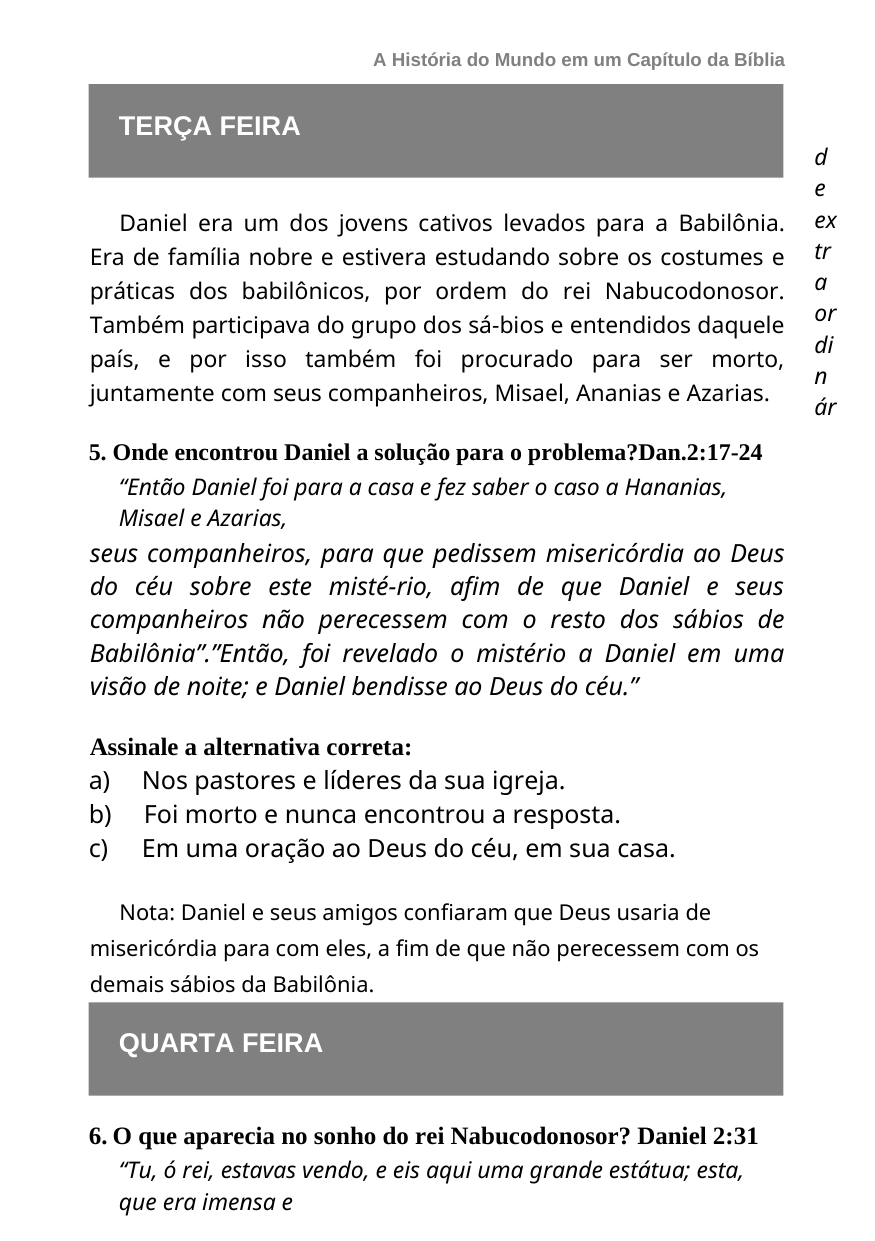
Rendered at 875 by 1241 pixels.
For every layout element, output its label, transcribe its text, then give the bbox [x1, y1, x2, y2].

text “Tu, ó rei, estavas vendo, e eis aqui uma grande estátua; esta, que era imensa e [119, 1154, 785, 1217]
list O que aparecia no sonho do rei Nabucodonosor? Daniel 2:31 [88, 1121, 785, 1150]
text A História do Mundo em um Capítulo da Bíblia [88, 49, 785, 70]
list Nos pastores e líderes da sua igreja. [88, 763, 785, 797]
text TERÇA FEIRA [119, 110, 837, 141]
text Assinale a alternativa correta: [89, 732, 785, 760]
list Em uma oração ao Deus do céu, em sua casa. [88, 831, 785, 865]
text QUARTA FEIRA [119, 1027, 785, 1058]
list Onde encontrou Daniel a solução para o problema?Dan.2:17-24 [88, 437, 785, 465]
text Daniel era um dos jovens cativos levados para a Babilônia. Era de família nobre e estivera estudando sobre os costumes e práticas dos babilônicos, por ordem do rei Nabucodonosor. Também participava do grupo dos sá-bios e entendidos daquele país, e por isso também foi procurado para ser morto, juntamente com seus companheiros, Misael, Ananias e Azarias. [89, 207, 785, 408]
list Foi morto e nunca encontrou a resposta. [88, 797, 785, 831]
text de extraordinário esplendor, estava em pé diante de ti; e a sua aparência era terrível.” [814, 141, 837, 422]
text “Então Daniel foi para a casa e fez saber o caso a Hananias, Misael e Azarias, [119, 471, 785, 533]
text seus companheiros, para que pedissem misericórdia ao Deus do céu sobre este misté-rio, afim de que Daniel e seus companheiros não perecessem com o resto dos sábios de Babilônia”.”Então, foi revelado o mistério a Daniel em uma visão de noite; e Daniel bendisse ao Deus do céu.” [89, 536, 785, 703]
text Nota: Daniel e seus amigos confiaram que Deus usaria de misericórdia para com eles, a fim de que não perecessem com os demais sábios da Babilônia. [89, 897, 785, 999]
